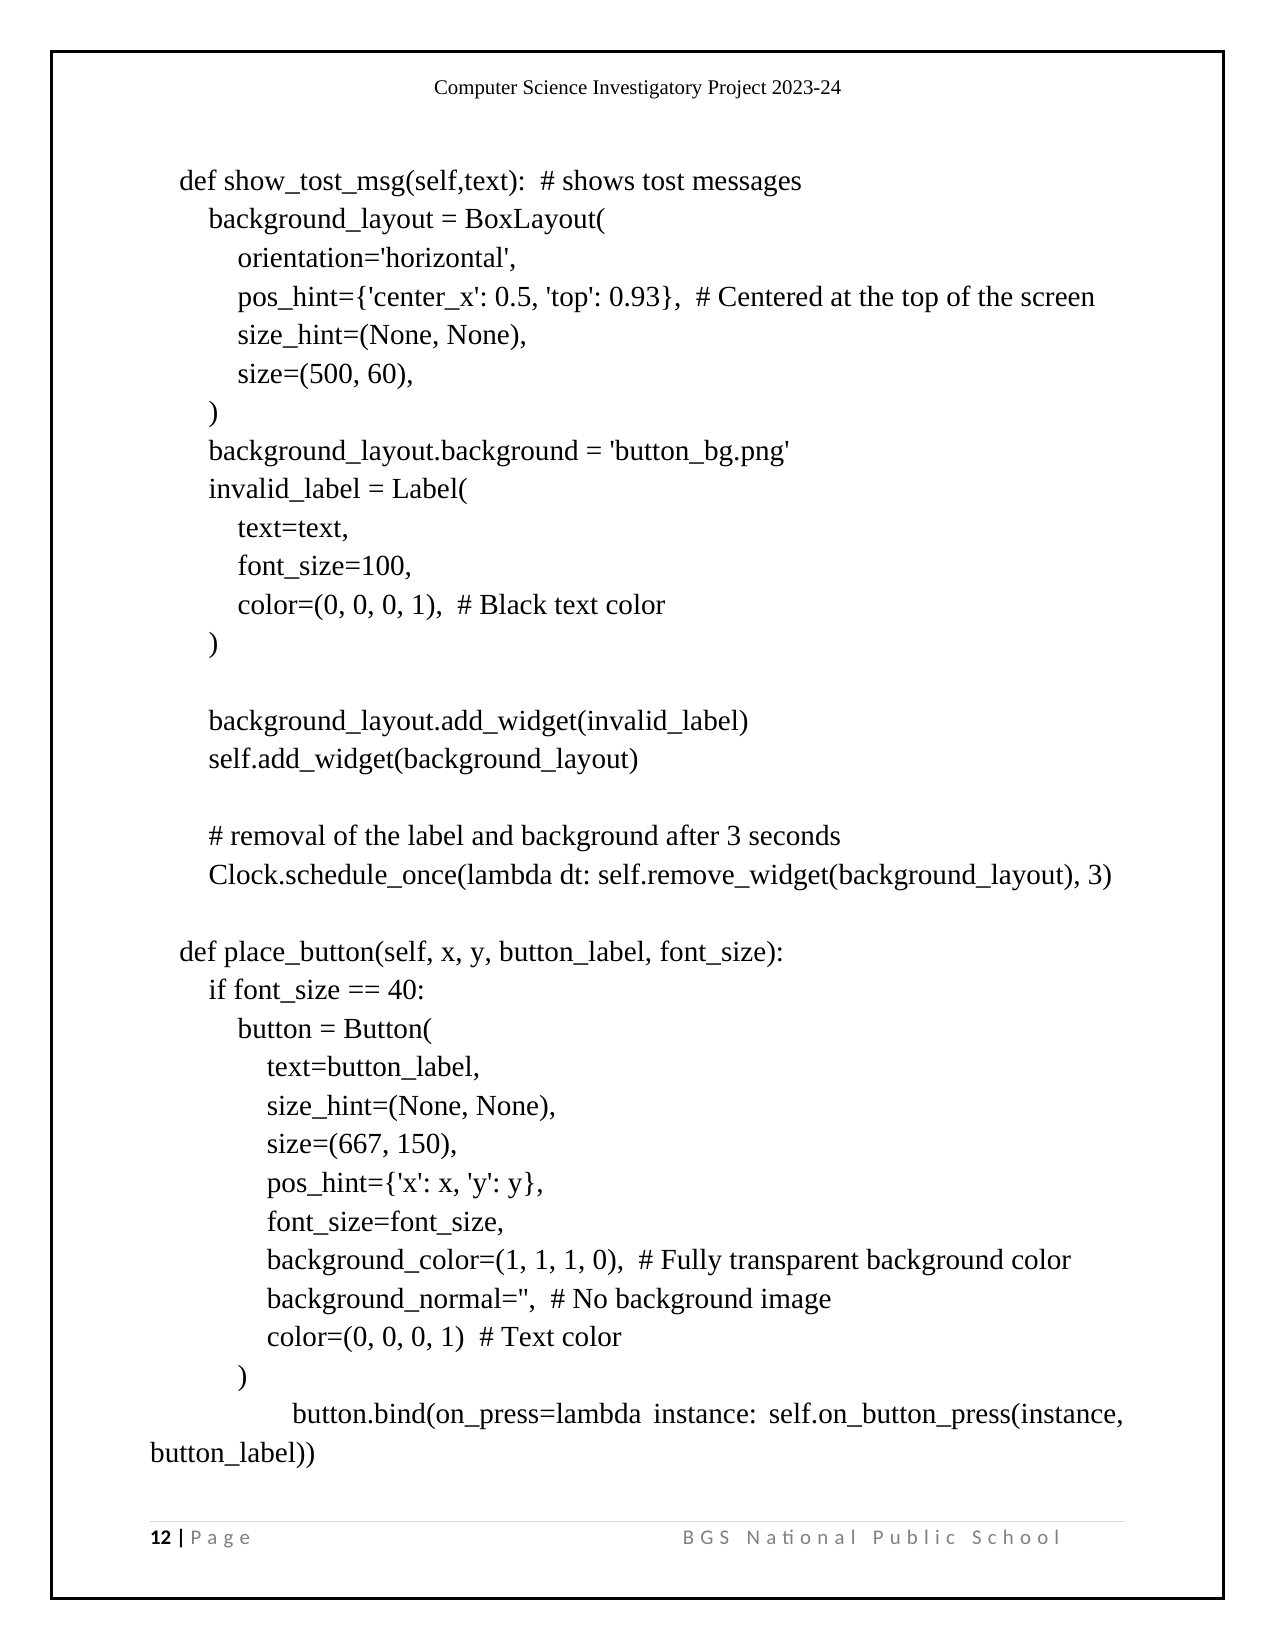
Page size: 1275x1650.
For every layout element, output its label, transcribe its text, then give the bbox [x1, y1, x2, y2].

text size_hint=(None, None), [150, 317, 1125, 351]
text pos_hint={'center_x': 0.5, 'top': 0.93}, # Centered at the top of the screen [150, 279, 1125, 312]
text def place_button(self, x, y, button_label, font_size): [150, 934, 1125, 967]
text size=(500, 60), [150, 356, 1125, 389]
text ) [150, 626, 1125, 659]
text self.add_widget(background_layout) [150, 741, 1125, 775]
text # removal of the label and background after 3 seconds [150, 818, 1125, 852]
text color=(0, 0, 0, 1), # Black text color [150, 587, 1125, 621]
text font_size=100, [150, 548, 1125, 582]
text button = Button( [150, 1011, 1125, 1044]
text pos_hint={'x': x, 'y': y}, [150, 1165, 1125, 1199]
text ) [150, 1358, 1125, 1391]
text background_normal='', # No background image [150, 1281, 1125, 1314]
text invalid_label = Label( [150, 471, 1125, 505]
text ) [150, 394, 1125, 428]
text background_layout = BoxLayout( [150, 202, 1125, 235]
text background_color=(1, 1, 1, 0), # Fully transparent background color [150, 1242, 1125, 1276]
text background_layout.background = 'button_bg.png' [150, 433, 1125, 466]
text font_size=font_size, [150, 1204, 1125, 1237]
text size_hint=(None, None), [150, 1088, 1125, 1122]
text background_layout.add_widget(invalid_label) [150, 703, 1125, 736]
text size=(667, 150), [150, 1127, 1125, 1160]
text if font_size == 40: [150, 972, 1125, 1006]
text color=(0, 0, 0, 1) # Text color [150, 1319, 1125, 1353]
text Clock.schedule_once(lambda dt: self.remove_widget(background_layout), 3) [150, 857, 1125, 890]
text orientation='horizontal', [150, 240, 1125, 274]
text button.bind(on_press=lambda instance: self.on_button_press(instance, button_label)) [150, 1396, 1125, 1468]
text text=button_label, [150, 1049, 1125, 1083]
text text=text, [150, 510, 1125, 543]
text def show_tost_msg(self,text): # shows tost messages [150, 163, 1125, 197]
